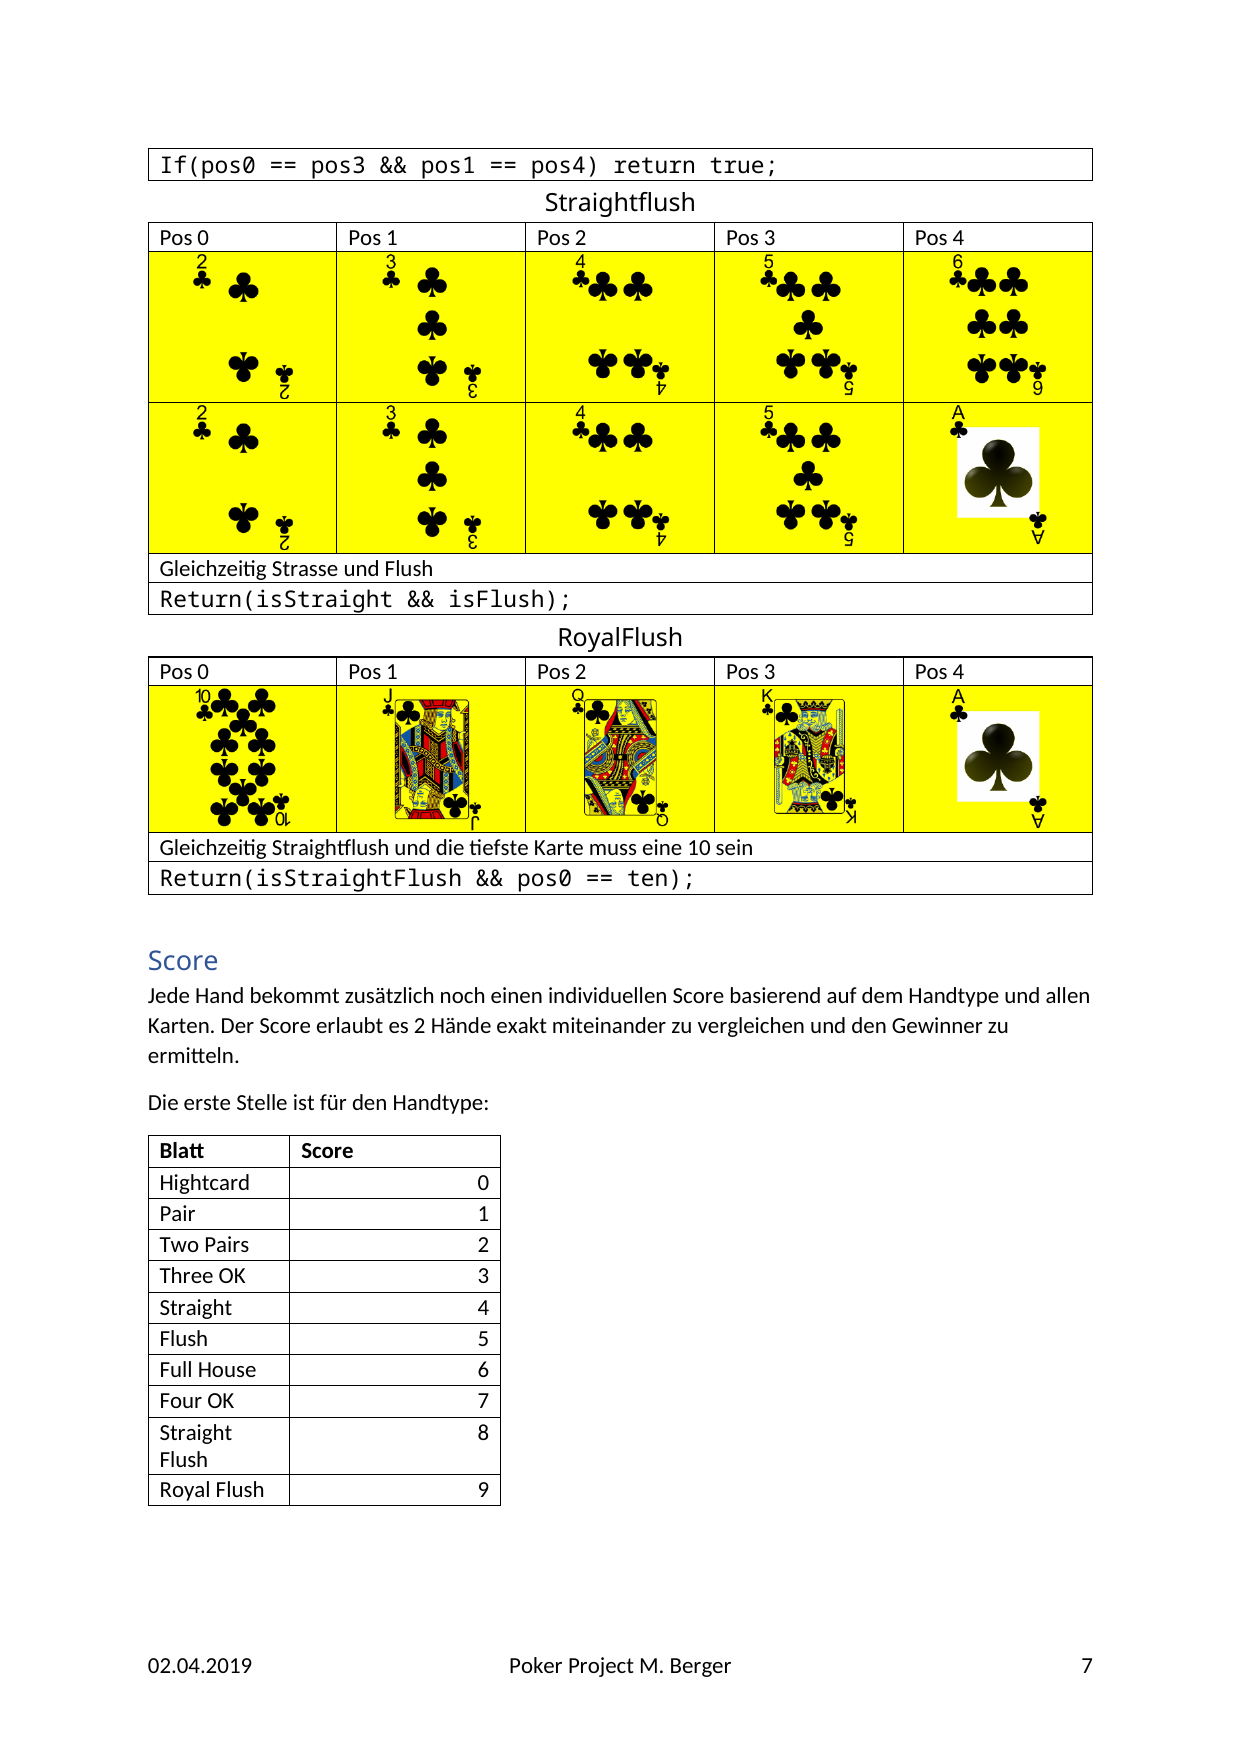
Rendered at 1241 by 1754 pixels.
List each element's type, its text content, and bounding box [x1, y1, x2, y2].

table_cell [337, 403, 525, 553]
table_cell If(pos0 == pos3 && pos1 == pos4) return true; [149, 149, 1092, 180]
picture [380, 403, 483, 552]
table_cell [904, 686, 1092, 832]
table_cell Four OK [149, 1386, 289, 1417]
table_header Blatt [149, 1136, 289, 1167]
table_cell Royal Flush [149, 1475, 289, 1505]
table_cell 3 [290, 1261, 500, 1292]
picture [758, 252, 859, 398]
picture [571, 686, 669, 828]
table_cell [149, 403, 191, 553]
text Die erste Stelle ist für den Handtype: [148, 1088, 1093, 1116]
picture [381, 686, 482, 832]
picture [570, 252, 670, 398]
table_cell [715, 686, 903, 832]
picture [761, 686, 857, 826]
table_header Pos 4 [904, 223, 1092, 251]
table_cell Gleichzeitig Straightflush und die tiefste Karte muss eine 10 sein [149, 833, 1092, 861]
picture [194, 686, 291, 828]
table_cell Pair [149, 1199, 289, 1229]
table_cell 2 [290, 1230, 500, 1260]
table_cell [149, 252, 191, 402]
table_cell [294, 403, 336, 553]
table_cell Three OK [149, 1261, 289, 1292]
table_cell Flush [149, 1324, 289, 1354]
table_cell Return(isStraightFlush && pos0 == ten); [149, 862, 1092, 893]
table_cell Return(isStraight && isFlush); [149, 583, 1092, 614]
table_header Pos 2 [526, 658, 714, 685]
table_header Pos 3 [715, 658, 903, 685]
table_cell [526, 403, 714, 553]
subtitle Score [148, 941, 1093, 978]
picture [948, 403, 1048, 547]
picture [191, 403, 294, 553]
text Jede Hand bekommt zusätzlich noch einen individuellen Score basierend auf dem Handtype und allen Karten. Der Score erlaubt es 2 Hände exakt miteinander zu vergleichen und den Gewinner zu ermitteln. [148, 981, 1093, 1069]
table_header Pos 4 [904, 658, 1092, 685]
table_cell [526, 686, 714, 832]
picture [948, 686, 1048, 831]
table_header Score [290, 1136, 500, 1167]
table_cell Gleichzeitig Strasse und Flush [149, 554, 1092, 582]
table_cell [526, 252, 714, 402]
table_cell [904, 252, 1092, 402]
table_cell [337, 252, 525, 402]
picture [570, 403, 670, 549]
table_cell [715, 403, 903, 553]
table_cell 7 [290, 1386, 500, 1417]
table_cell 4 [290, 1293, 500, 1323]
table_cell 8 [290, 1418, 500, 1474]
table_cell 1 [290, 1199, 500, 1229]
table_header Pos 1 [337, 223, 525, 251]
table_cell [337, 686, 381, 832]
subtitle Straightflush [148, 185, 1093, 219]
picture [380, 252, 483, 401]
table_header Pos 1 [337, 658, 525, 685]
picture [758, 403, 859, 549]
table_cell Two Pairs [149, 1230, 289, 1260]
table_cell Full House [149, 1355, 289, 1385]
picture [947, 252, 1048, 398]
table_cell 9 [290, 1475, 500, 1505]
table_cell Straight [149, 1293, 289, 1323]
table_cell [149, 686, 336, 832]
table_cell [715, 252, 903, 402]
table_cell [482, 686, 525, 832]
table_cell [904, 403, 1092, 553]
table_header Pos 2 [526, 223, 714, 251]
table_header Pos 3 [715, 223, 903, 251]
picture [191, 252, 294, 402]
table_cell Hightcard [149, 1168, 289, 1198]
table_cell 6 [290, 1355, 500, 1385]
table_cell 5 [290, 1324, 500, 1354]
table_cell [294, 252, 336, 402]
table_cell Straight Flush [149, 1418, 289, 1474]
table_header Pos 0 [149, 223, 336, 251]
table_header Pos 0 [149, 658, 336, 685]
subtitle RoyalFlush [148, 619, 1093, 654]
table_cell 0 [290, 1168, 500, 1198]
